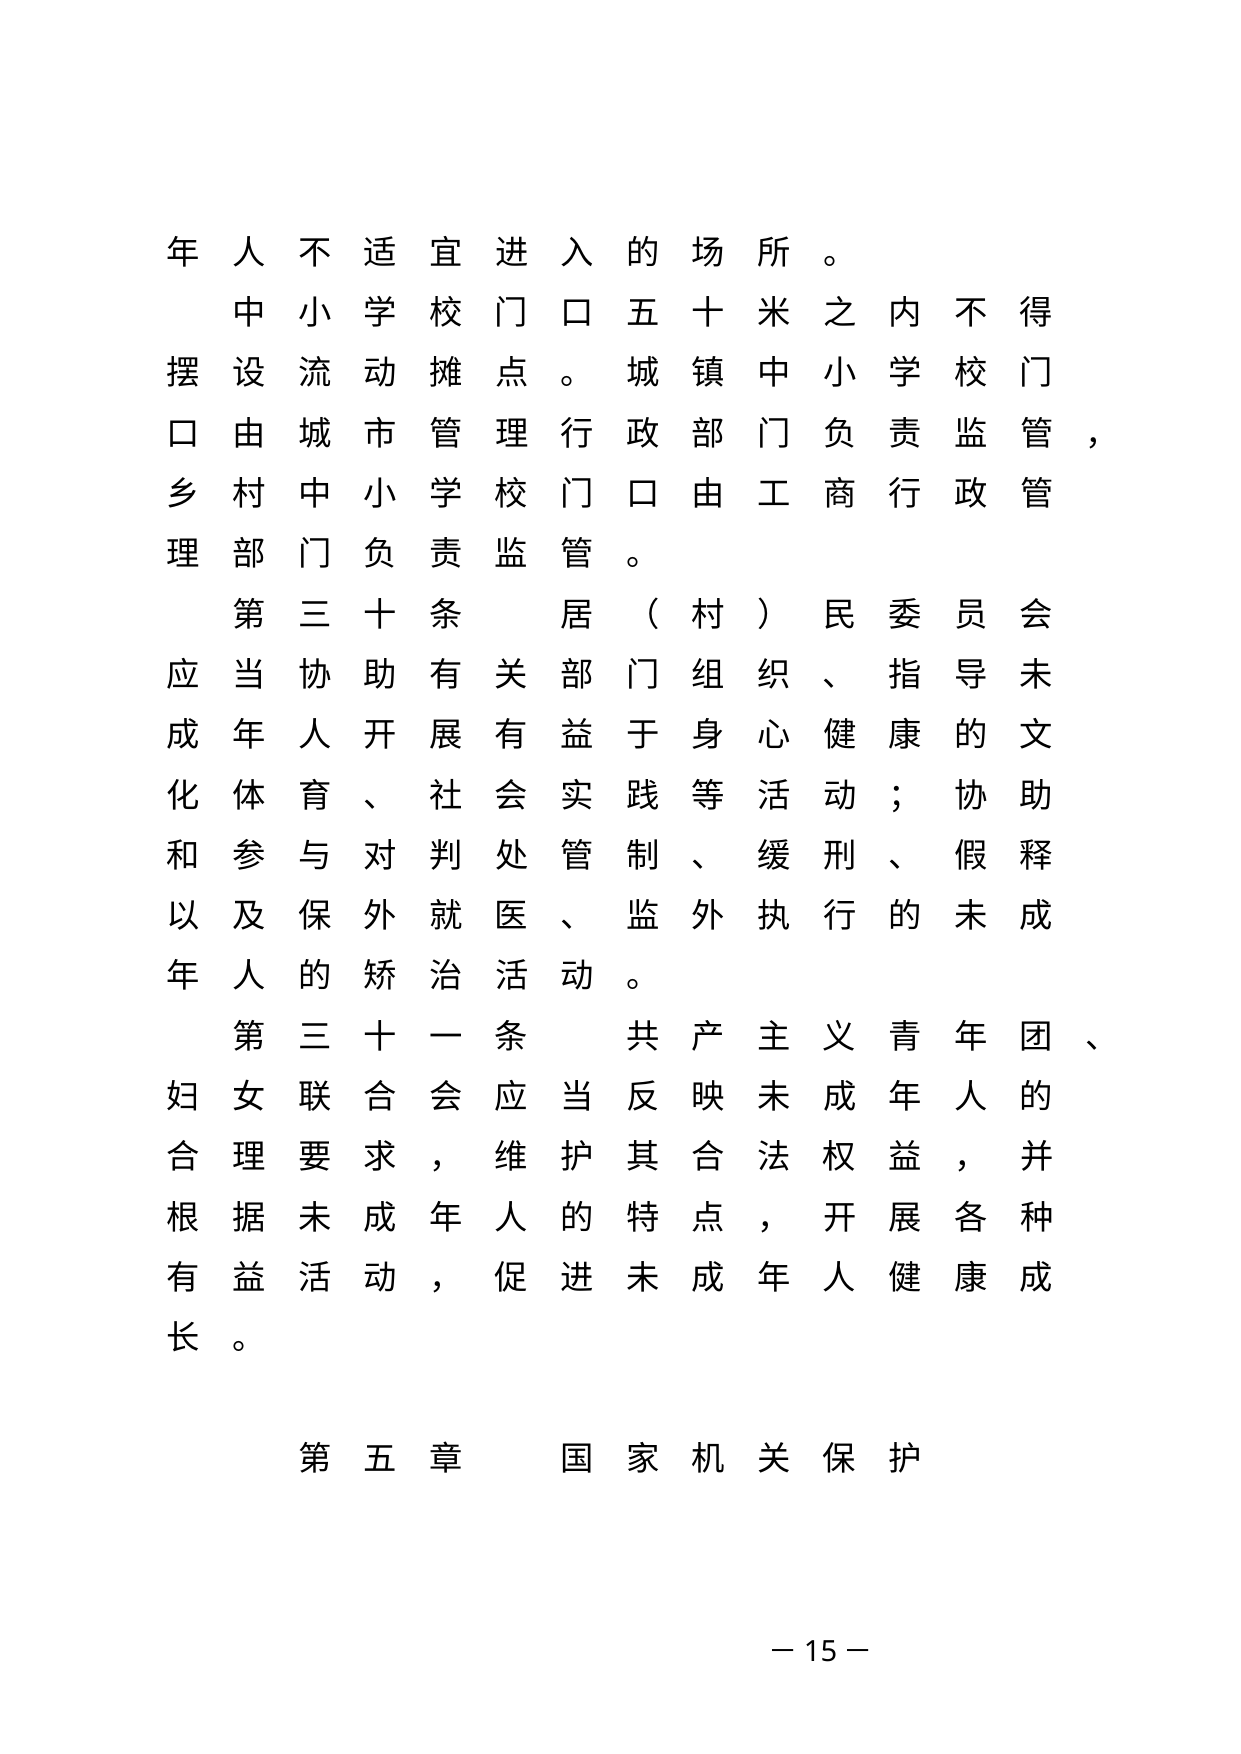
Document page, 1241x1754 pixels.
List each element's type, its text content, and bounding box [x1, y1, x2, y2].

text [167, 219, 1085, 280]
text 第五章 国家机关保护 [167, 1426, 1085, 1486]
text 中小学校门口五十米之内不得摆设流动摊点。城镇中小学校门口由城市管理行政部门负责监管，乡村中小学校门口由工商行政管理部门负责监管。 [167, 280, 1085, 581]
text 第三十一条 共产主义青年团、妇女联合会应当反映未成年人的合理要求，维护其合法权益，并根据未成年人的特点，开展各种有益活动，促进未成年人健康成长。 [167, 1003, 1085, 1365]
text 第三十条 居（村）民委员会应当协助有关部门组织、指导未成年人开展有益于身心健康的文化体育、社会实践等活动；协助和参与对判处管制、缓刑、假释以及保外就医、监外执行的未成年人的矫治活动。 [167, 581, 1085, 1003]
